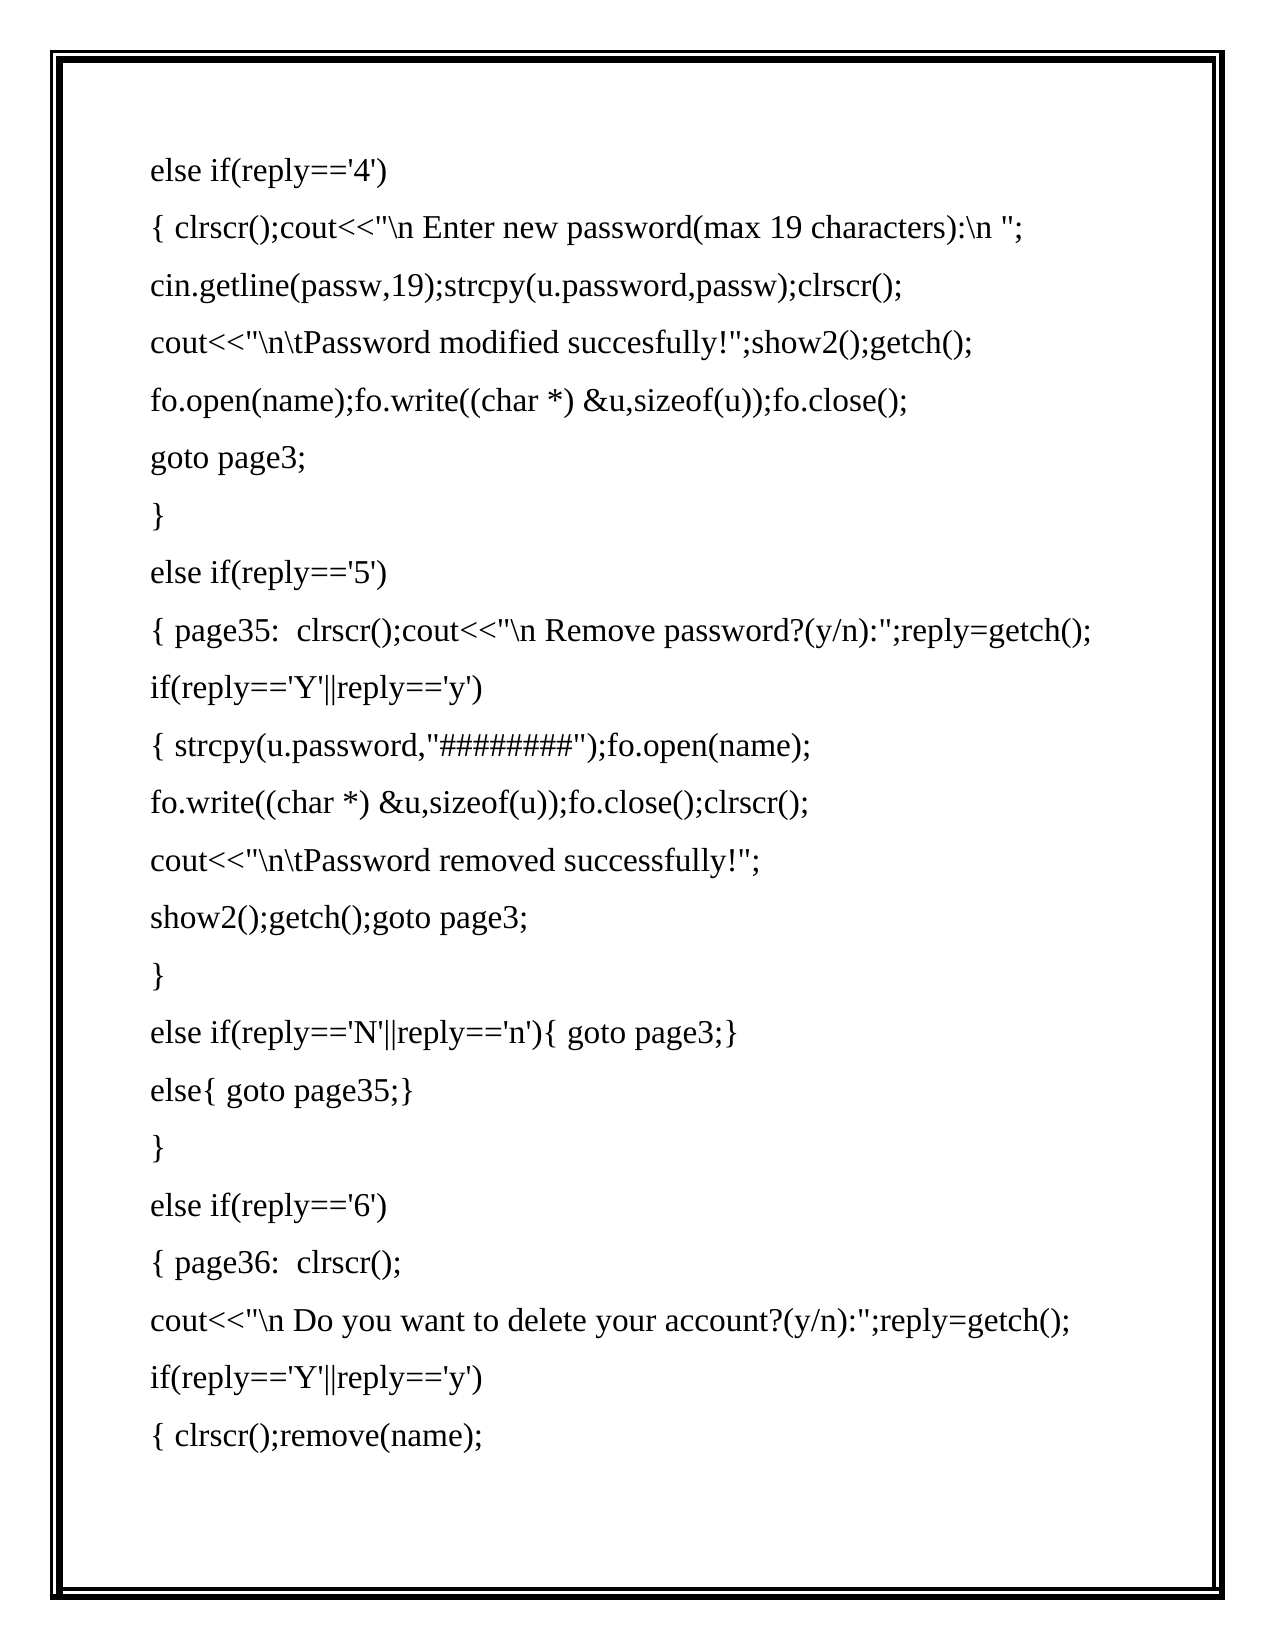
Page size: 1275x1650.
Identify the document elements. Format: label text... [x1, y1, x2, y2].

text show2();getch();goto page3; [150, 897, 1125, 936]
text else if(reply=='5') [150, 552, 1125, 591]
text cout<<"\n Do you want to delete your account?(y/n):";reply=getch(); [150, 1300, 1125, 1338]
text else if(reply=='6') [150, 1185, 1125, 1223]
text if(reply=='Y'||reply=='y') [150, 1357, 1125, 1396]
text } [150, 495, 1125, 533]
text { page36: clrscr(); [150, 1242, 1125, 1281]
text cout<<"\n\tPassword modified succesfully!";show2();getch(); [150, 322, 1125, 361]
text } [150, 955, 1125, 993]
text goto page3; [150, 437, 1125, 476]
text { clrscr();remove(name); [150, 1415, 1125, 1453]
text cin.getline(passw,19);strcpy(u.password,passw);clrscr(); [150, 265, 1125, 303]
text { strcpy(u.password,"########");fo.open(name); [150, 725, 1125, 763]
text if(reply=='Y'||reply=='y') [150, 667, 1125, 706]
text { clrscr();cout<<"\n Enter new password(max 19 characters):\n "; [150, 207, 1125, 246]
text cout<<"\n\tPassword removed successfully!"; [150, 840, 1125, 878]
text fo.write((char *) &u,sizeof(u));fo.close();clrscr(); [150, 782, 1125, 821]
text else{ goto page35;} [150, 1070, 1125, 1108]
text else if(reply=='4') [150, 150, 1125, 188]
text else if(reply=='N'||reply=='n'){ goto page3;} [150, 1012, 1125, 1051]
text } [150, 1127, 1125, 1166]
text fo.open(name);fo.write((char *) &u,sizeof(u));fo.close(); [150, 380, 1125, 418]
text { page35: clrscr();cout<<"\n Remove password?(y/n):";reply=getch(); [150, 610, 1125, 648]
